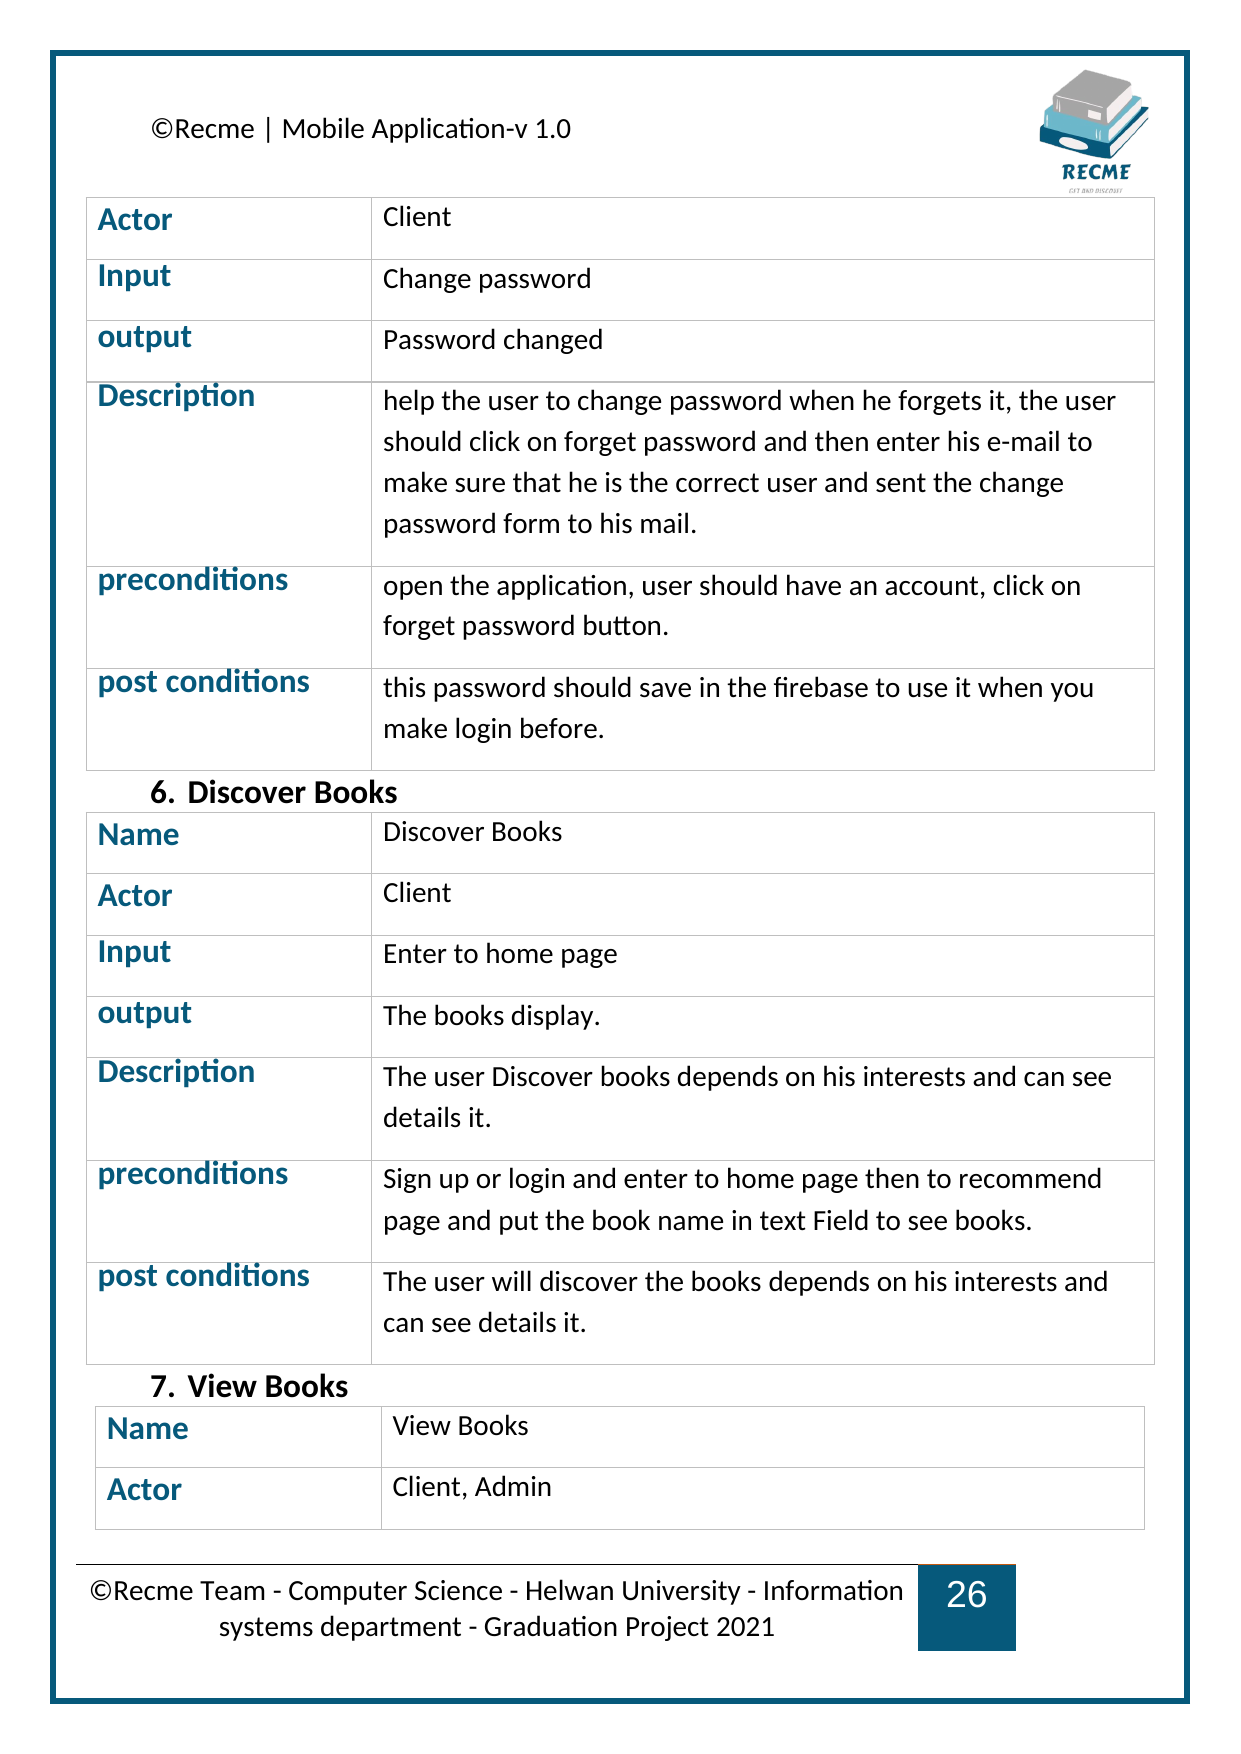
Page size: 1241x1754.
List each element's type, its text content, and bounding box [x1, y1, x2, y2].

table_header Name [96, 1407, 381, 1467]
table_cell Sign up or login and enter to home page then to recommend page and put the book name in text Field to see books. [372, 1161, 1154, 1262]
picture [1036, 67, 1152, 198]
table_cell The user will discover the books depends on his interests and can see details it. [372, 1263, 1154, 1364]
list View Books [150, 1365, 1090, 1406]
table_cell Actor [87, 874, 371, 934]
table_cell Description [87, 1058, 371, 1159]
table_cell Description [87, 383, 371, 566]
table_cell The user Discover books depends on his interests and can see details it. [372, 1058, 1154, 1159]
table_cell preconditions [87, 1161, 371, 1262]
table_cell this password should save in the firebase to use it when you make login before. [372, 669, 1154, 770]
table_cell help the user to change password when he forgets it, the user should click on forget password and then enter his e-mail to make sure that he is the correct user and sent the change password form to his mail. [372, 383, 1154, 566]
table_cell open the application, user should have an account, click on forget password button. [372, 567, 1154, 668]
table_header View Books [382, 1407, 1144, 1467]
table_cell Password changed [372, 321, 1154, 381]
table_cell Change password [372, 260, 1154, 320]
table_cell Actor [96, 1468, 381, 1529]
table_header Discover Books [372, 813, 1154, 873]
table_cell Input [87, 260, 371, 320]
table_header Name [87, 813, 371, 873]
table_cell post conditions [87, 669, 371, 770]
table_cell output [87, 321, 371, 381]
table_cell preconditions [87, 567, 371, 668]
table_cell output [87, 997, 371, 1057]
table_cell post conditions [87, 1263, 371, 1364]
table_cell Client [372, 198, 1154, 259]
list Discover Books [150, 771, 1090, 812]
table_cell The books display. [372, 997, 1154, 1057]
table_cell Actor [87, 198, 371, 259]
table_cell Enter to home page [372, 936, 1154, 996]
table_cell Client [372, 874, 1154, 934]
table_cell Client, Admin [382, 1468, 1144, 1529]
table_cell Input [87, 936, 371, 996]
